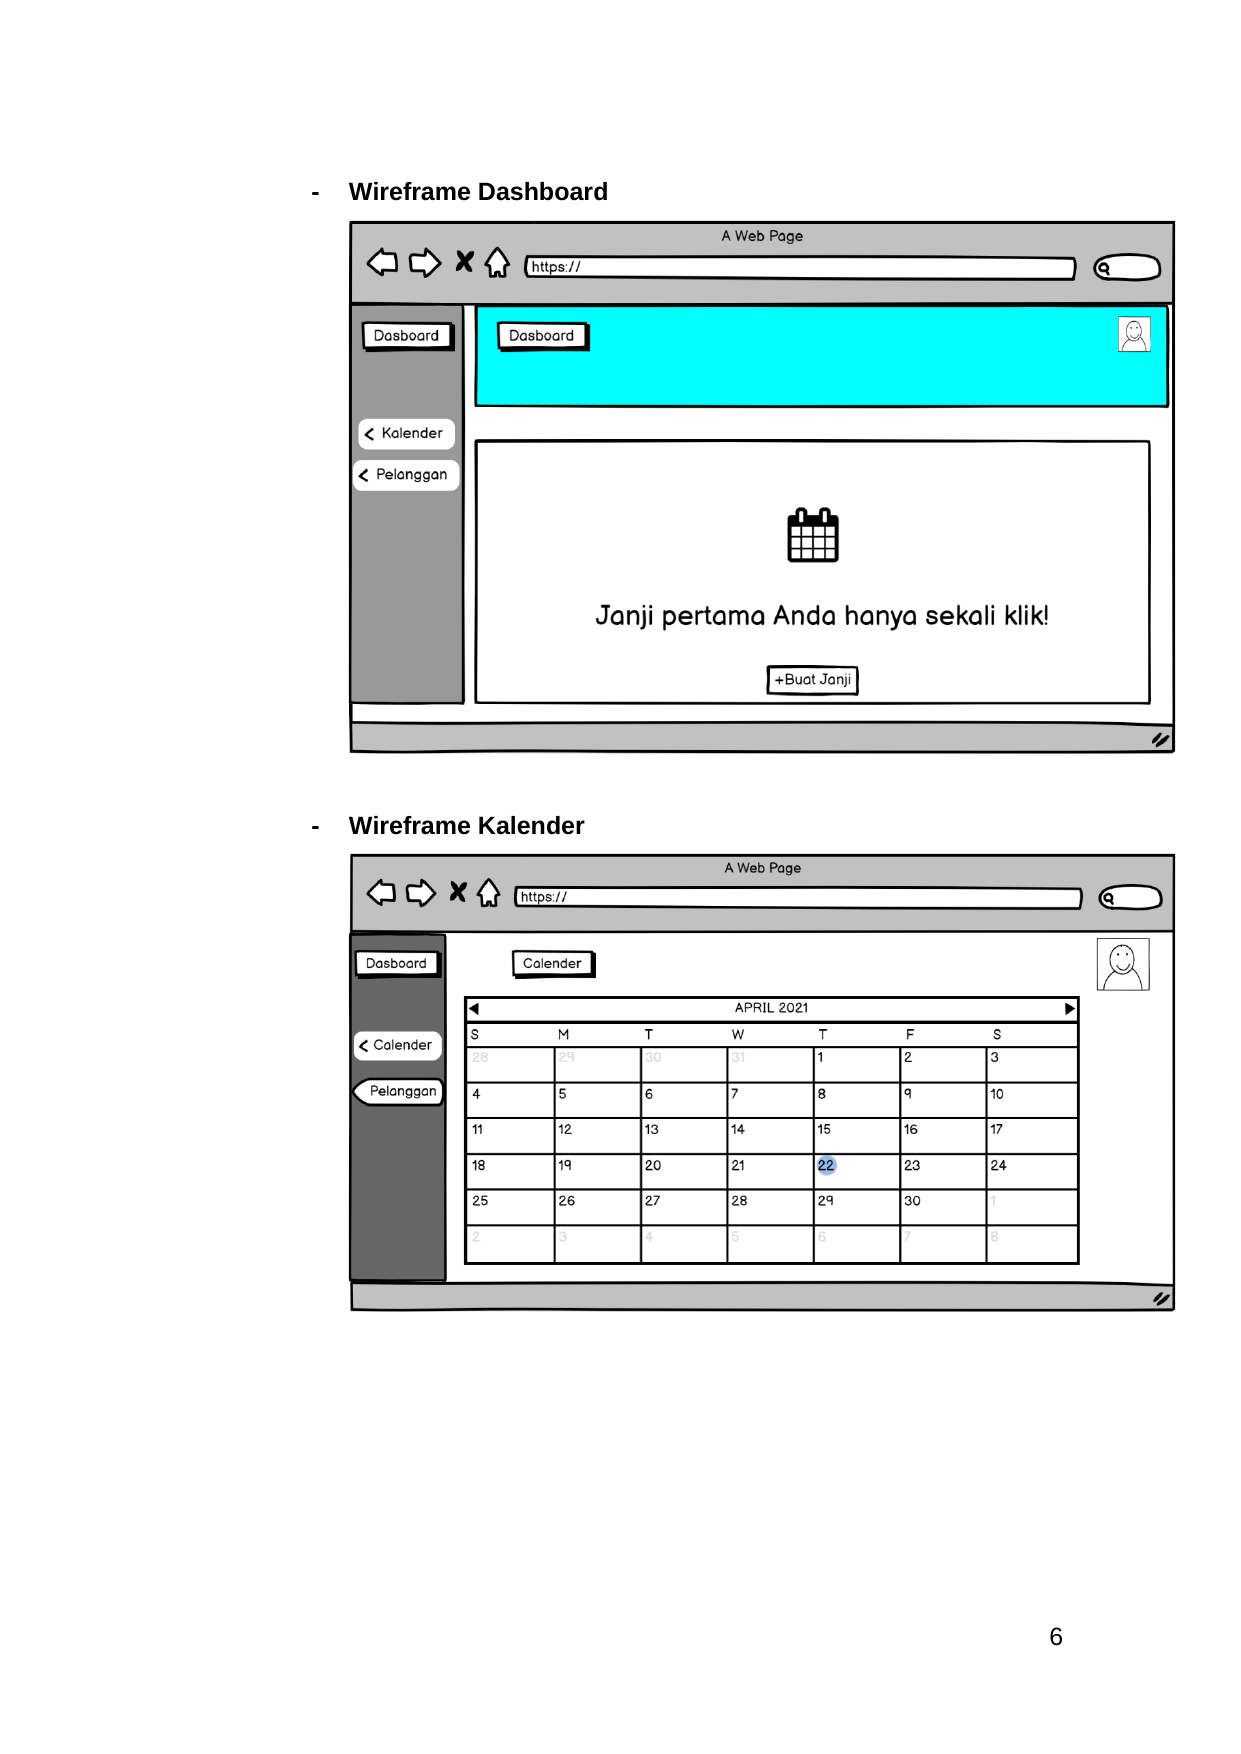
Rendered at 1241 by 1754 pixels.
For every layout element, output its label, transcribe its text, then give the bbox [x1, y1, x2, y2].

picture [348, 220, 1176, 754]
list Wireframe Kalender [311, 811, 1063, 839]
picture [348, 853, 1176, 1312]
list Wireframe Dashboard [311, 177, 1063, 206]
